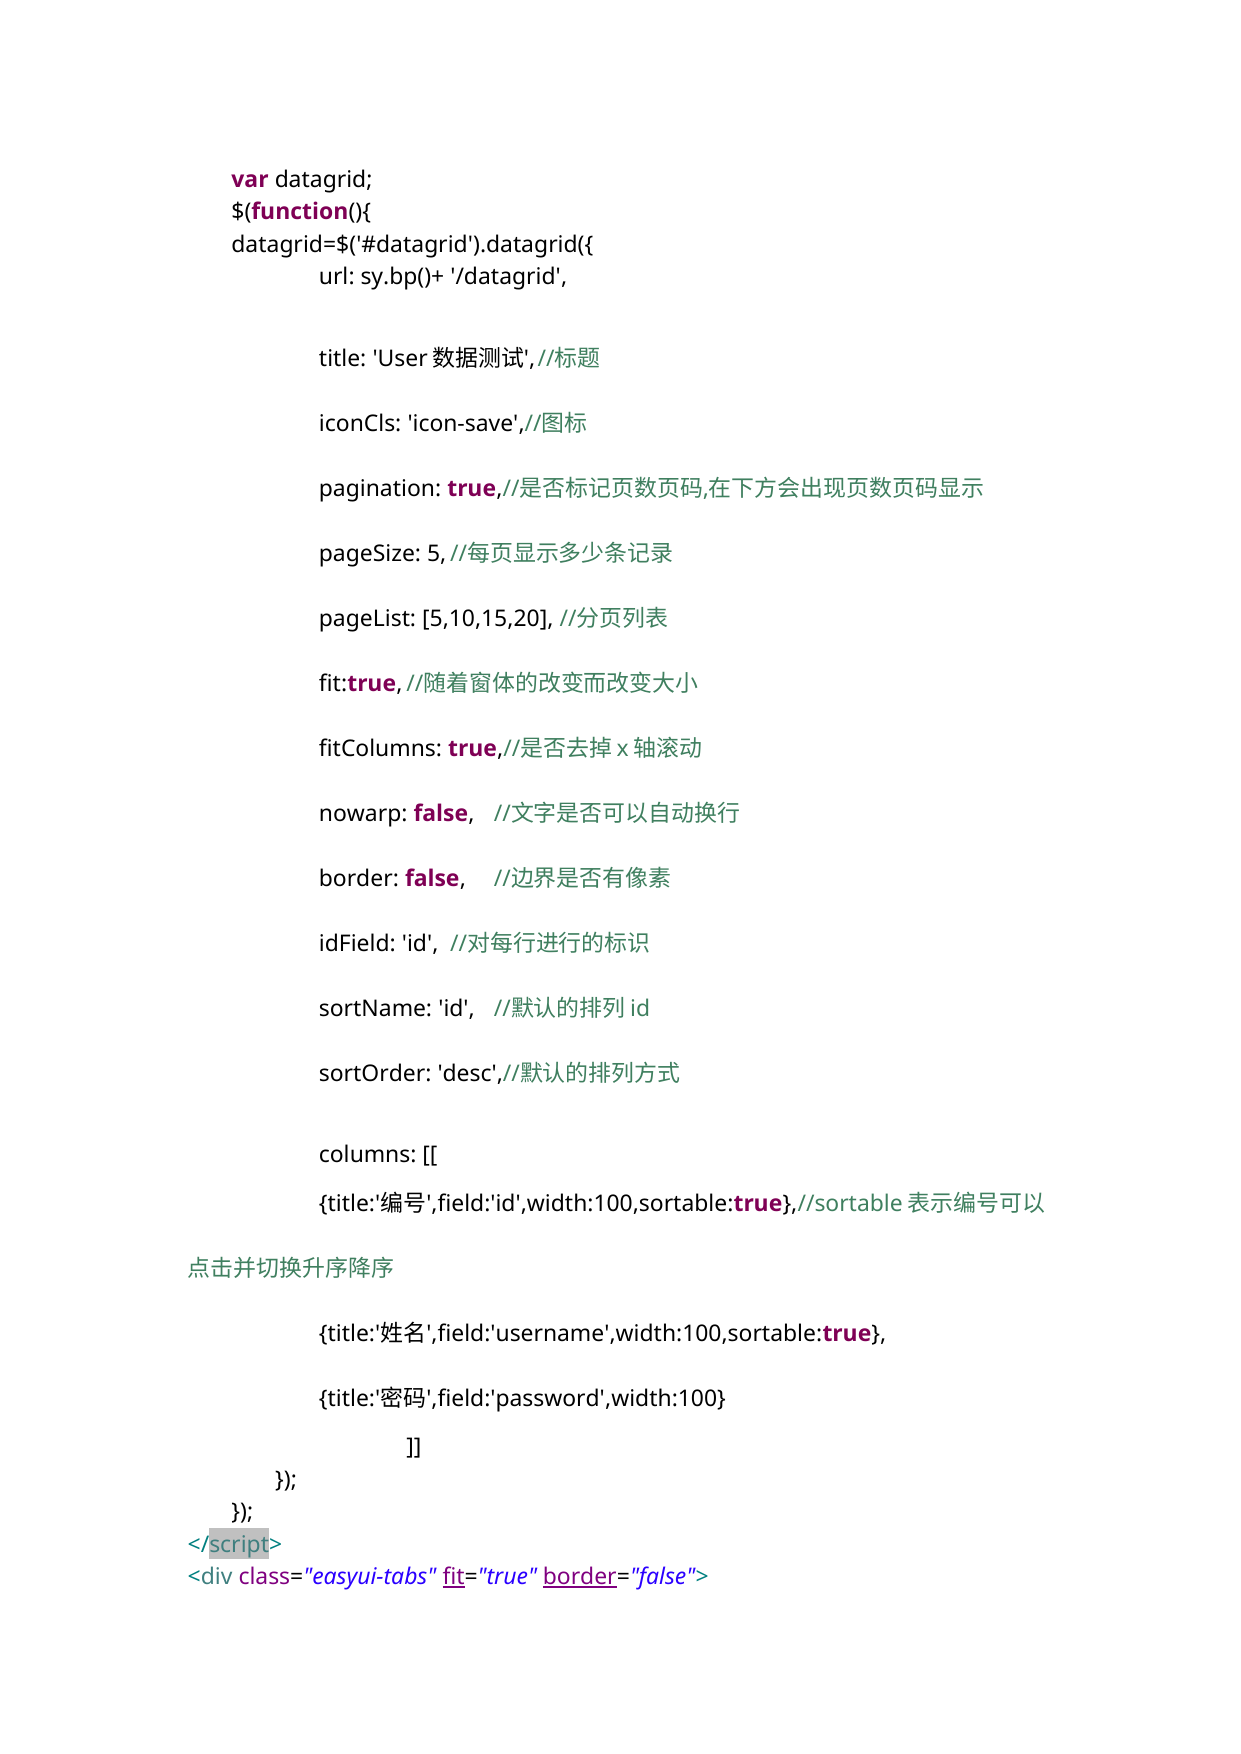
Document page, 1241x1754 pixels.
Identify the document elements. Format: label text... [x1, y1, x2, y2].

text {title:'姓名',field:'username',width:100,sortable:true}, [187, 1299, 1053, 1364]
text columns: [[ [187, 1137, 1053, 1169]
text datagrid=$('#datagrid').datagrid({ [187, 227, 1053, 259]
text fit:true, //随着窗体的改变而改变大小 [187, 649, 1053, 714]
text nowarp: false, //文字是否可以自动换行 [187, 779, 1053, 844]
text url: sy.bp()+ '/datagrid', [187, 259, 1053, 292]
text title: 'User数据测试', //标题 [187, 324, 1053, 389]
text iconCls: 'icon-save',//图标 [187, 389, 1053, 454]
text pageList: [5,10,15,20], //分页列表 [187, 584, 1053, 649]
text border: false, //边界是否有像素 [187, 844, 1053, 909]
text }); [187, 1462, 1053, 1494]
text {title:'密码',field:'password',width:100} [187, 1364, 1053, 1429]
text $(function(){ [187, 194, 1053, 227]
text fitColumns: true,//是否去掉x轴滚动 [187, 714, 1053, 779]
text }); [187, 1494, 1053, 1527]
text pageSize: 5, //每页显示多少条记录 [187, 519, 1053, 584]
text idField: 'id', //对每行进行的标识 [187, 909, 1053, 974]
text var datagrid; [187, 162, 1053, 194]
text </script> [187, 1527, 1053, 1559]
text sortOrder: 'desc',//默认的排列方式 [187, 1039, 1053, 1104]
text <div class="easyui-tabs" fit="true" border="false"> [187, 1559, 1053, 1592]
text ]] [187, 1429, 1053, 1462]
text pagination: true,//是否标记页数页码,在下方会出现页数页码显示 [187, 454, 1053, 519]
text {title:'编号',field:'id',width:100,sortable:true},//sortable表示编号可以点击并切换升序降序 [187, 1169, 1053, 1299]
text sortName: 'id', //默认的排列id [187, 974, 1053, 1039]
